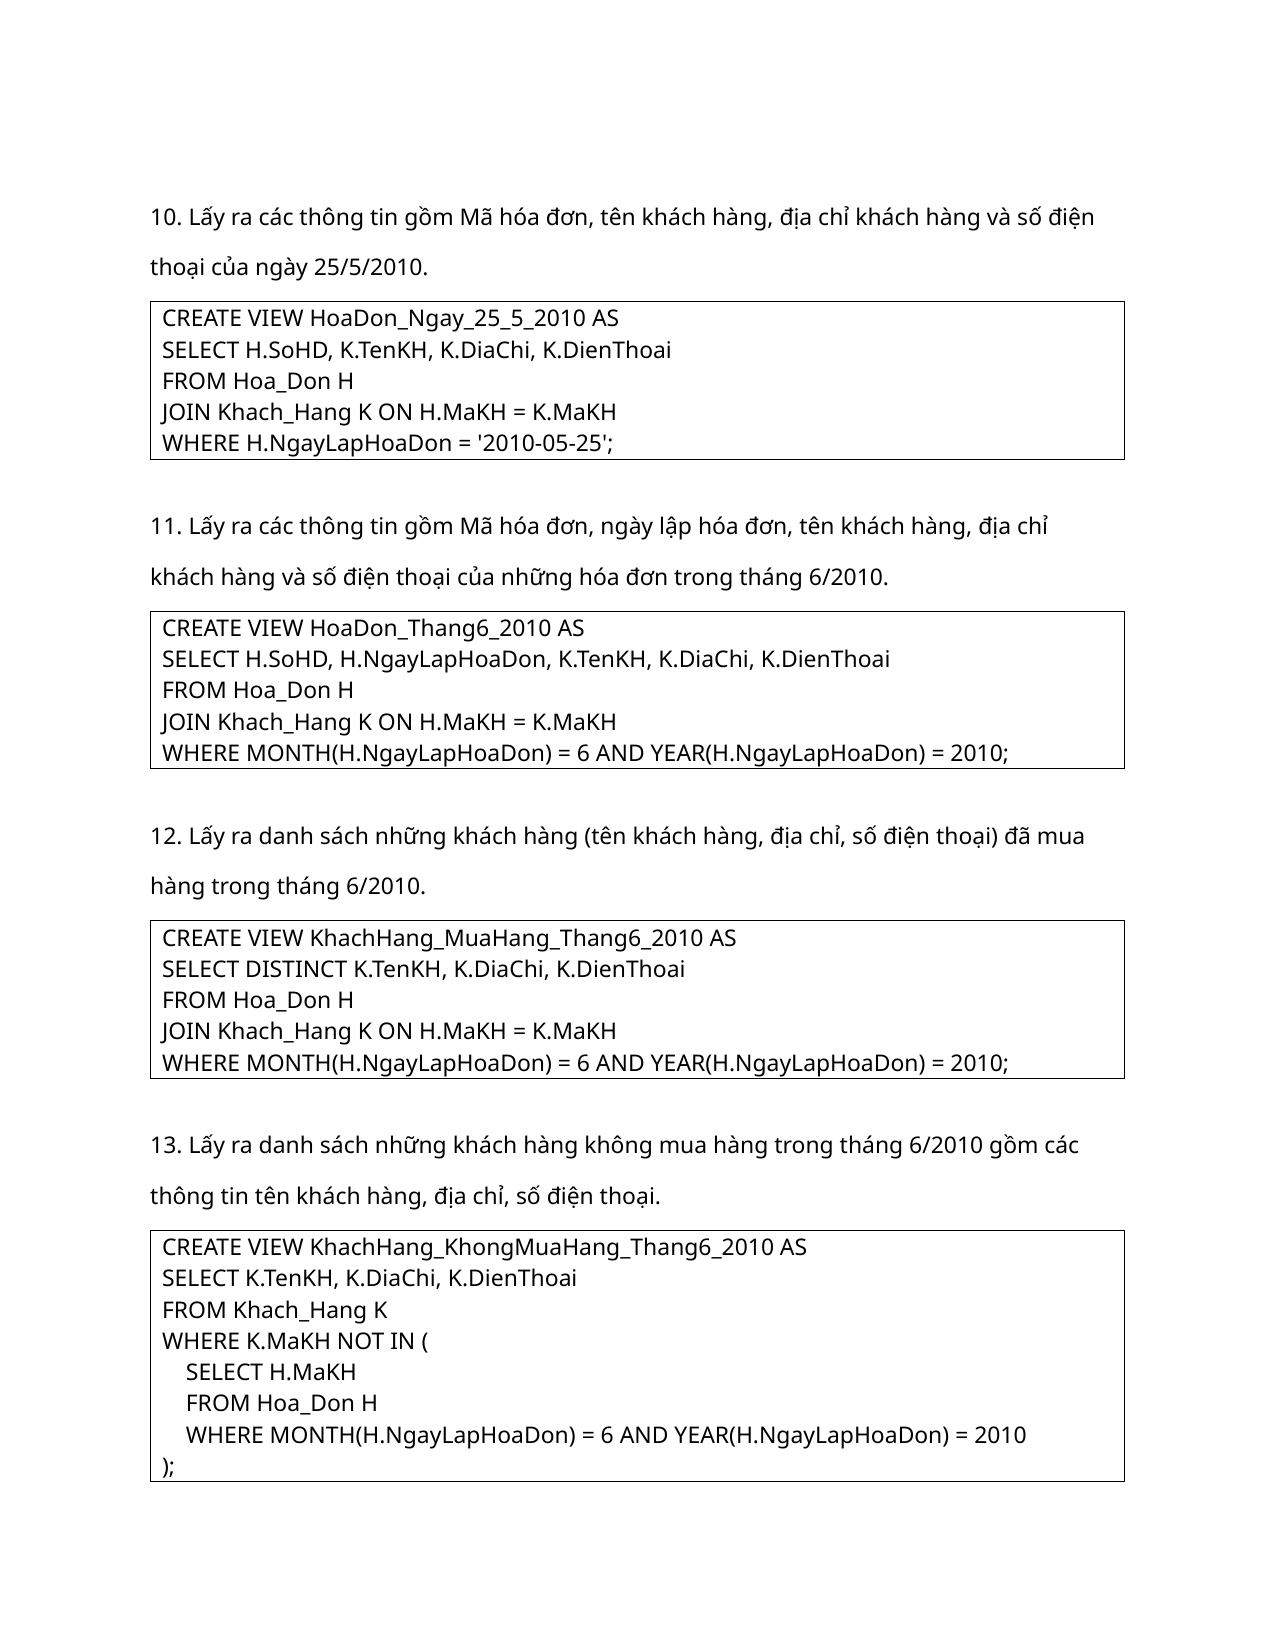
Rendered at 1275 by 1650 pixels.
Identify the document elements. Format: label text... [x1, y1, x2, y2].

table_header CREATE VIEW HoaDon_Thang6_2010 AS SELECT H.SoHD, H.NgayLapHoaDon, K.TenKH, K.DiaChi, K.DienThoai FROM Hoa_Don H JOIN Khach_Hang K ON H.MaKH = K.MaKH WHERE MONTH(H.NgayLapHoaDon) = 6 AND YEAR(H.NgayLapHoaDon) = 2010; [151, 612, 1124, 768]
text 10. Lấy ra các thông tin gồm Mã hóa đơn, tên khách hàng, địa chỉ khách hàng và số điện [150, 200, 1125, 232]
text thoại của ngày 25/5/2010. [150, 251, 1125, 282]
table_header CREATE VIEW HoaDon_Ngay_25_5_2010 AS SELECT H.SoHD, K.TenKH, K.DiaChi, K.DienThoai FROM Hoa_Don H JOIN Khach_Hang K ON H.MaKH = K.MaKH WHERE H.NgayLapHoaDon = '2010-05-25'; [151, 302, 1124, 458]
text hàng trong tháng 6/2010. [150, 870, 1125, 901]
text 11. Lấy ra các thông tin gồm Mã hóa đơn, ngày lập hóa đơn, tên khách hàng, địa chỉ [150, 510, 1125, 541]
text 12. Lấy ra danh sách những khách hàng (tên khách hàng, địa chỉ, số điện thoại) đã mua [150, 819, 1125, 851]
text thông tin tên khách hàng, địa chỉ, số điện thoại. [150, 1179, 1125, 1211]
text khách hàng và số điện thoại của những hóa đơn trong tháng 6/2010. [150, 560, 1125, 592]
text 13. Lấy ra danh sách những khách hàng không mua hàng trong tháng 6/2010 gồm các [150, 1129, 1125, 1160]
table_header CREATE VIEW KhachHang_MuaHang_Thang6_2010 AS SELECT DISTINCT K.TenKH, K.DiaChi, K.DienThoai FROM Hoa_Don H JOIN Khach_Hang K ON H.MaKH = K.MaKH WHERE MONTH(H.NgayLapHoaDon) = 6 AND YEAR(H.NgayLapHoaDon) = 2010; [151, 921, 1124, 1078]
table_header CREATE VIEW KhachHang_KhongMuaHang_Thang6_2010 AS SELECT K.TenKH, K.DiaChi, K.DienThoai FROM Khach_Hang K WHERE K.MaKH NOT IN ( SELECT H.MaKH FROM Hoa_Don H WHERE MONTH(H.NgayLapHoaDon) = 6 AND YEAR(H.NgayLapHoaDon) = 2010 ); [151, 1231, 1124, 1481]
